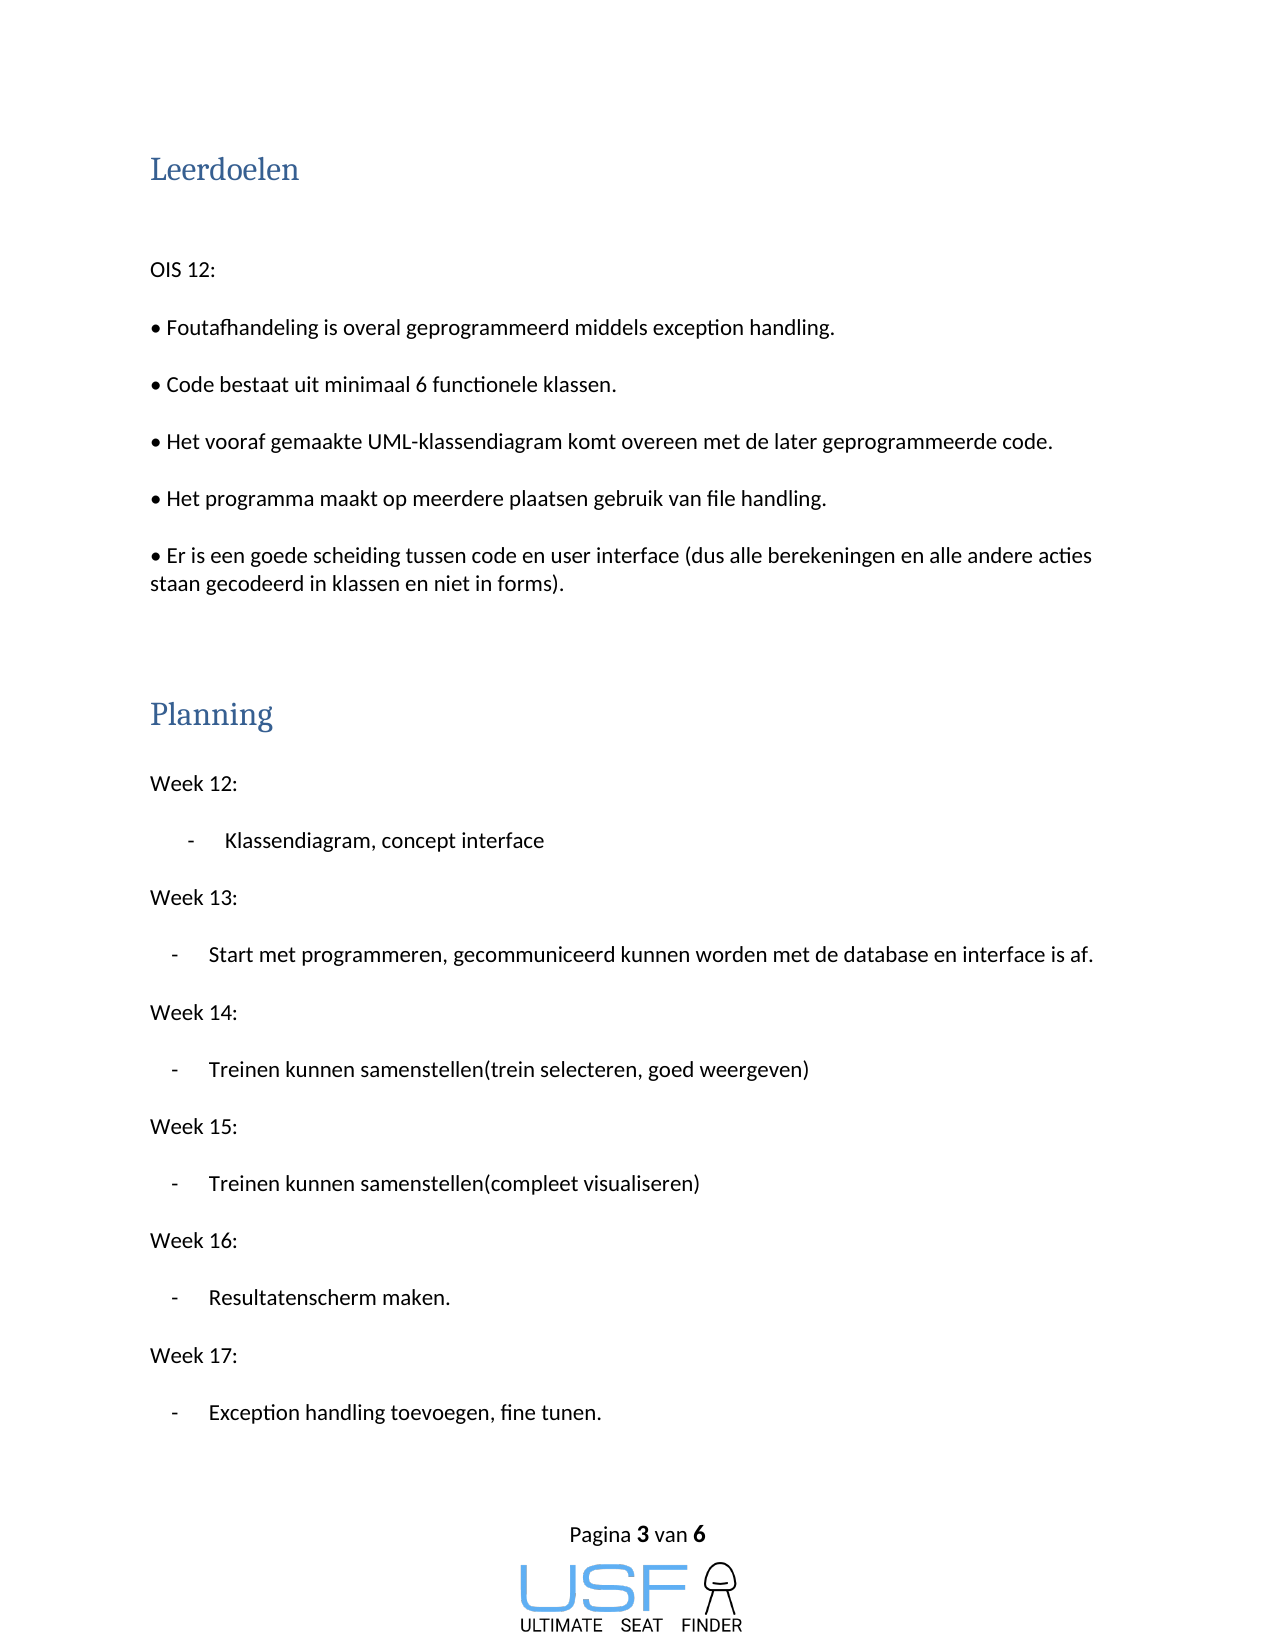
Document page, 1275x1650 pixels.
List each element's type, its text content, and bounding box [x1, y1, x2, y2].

list Treinen kunnen samenstellen(trein selecteren, goed weergeven) [171, 1055, 1125, 1083]
subtitle Leerdoelen [150, 150, 1125, 188]
text Week 14: [150, 998, 1125, 1026]
list Start met programmeren, gecommuniceerd kunnen worden met de database en interface is af. [171, 940, 1125, 968]
text Week 17: [150, 1341, 1125, 1369]
text • Code bestaat uit minimaal 6 functionele klassen. [150, 370, 1125, 398]
text • Foutafhandeling is overal geprogrammeerd middels exception handling. [150, 313, 1125, 341]
text • Het programma maakt op meerdere plaatsen gebruik van file handling. [150, 484, 1125, 512]
text • Er is een goede scheiding tussen code en user interface (dus alle berekeningen en alle andere acties staan gecodeerd in klassen en niet in forms). [150, 541, 1125, 597]
subtitle Planning [150, 696, 1125, 734]
text Week 15: [150, 1112, 1125, 1140]
text • Het vooraf gemaakte UML-klassendiagram komt overeen met de later geprogrammeerde code. [150, 427, 1125, 455]
list Exception handling toevoegen, fine tunen. [171, 1398, 1125, 1426]
list Treinen kunnen samenstellen(compleet visualiseren) [171, 1169, 1125, 1197]
picture [517, 1558, 758, 1636]
text Week 16: [150, 1226, 1125, 1254]
list Klassendiagram, concept interface [187, 826, 1125, 854]
text OIS 12: [150, 255, 1125, 283]
list Resultatenscherm maken. [171, 1283, 1125, 1312]
text Week 13: [150, 883, 1125, 911]
text Week 12: [150, 769, 1125, 797]
